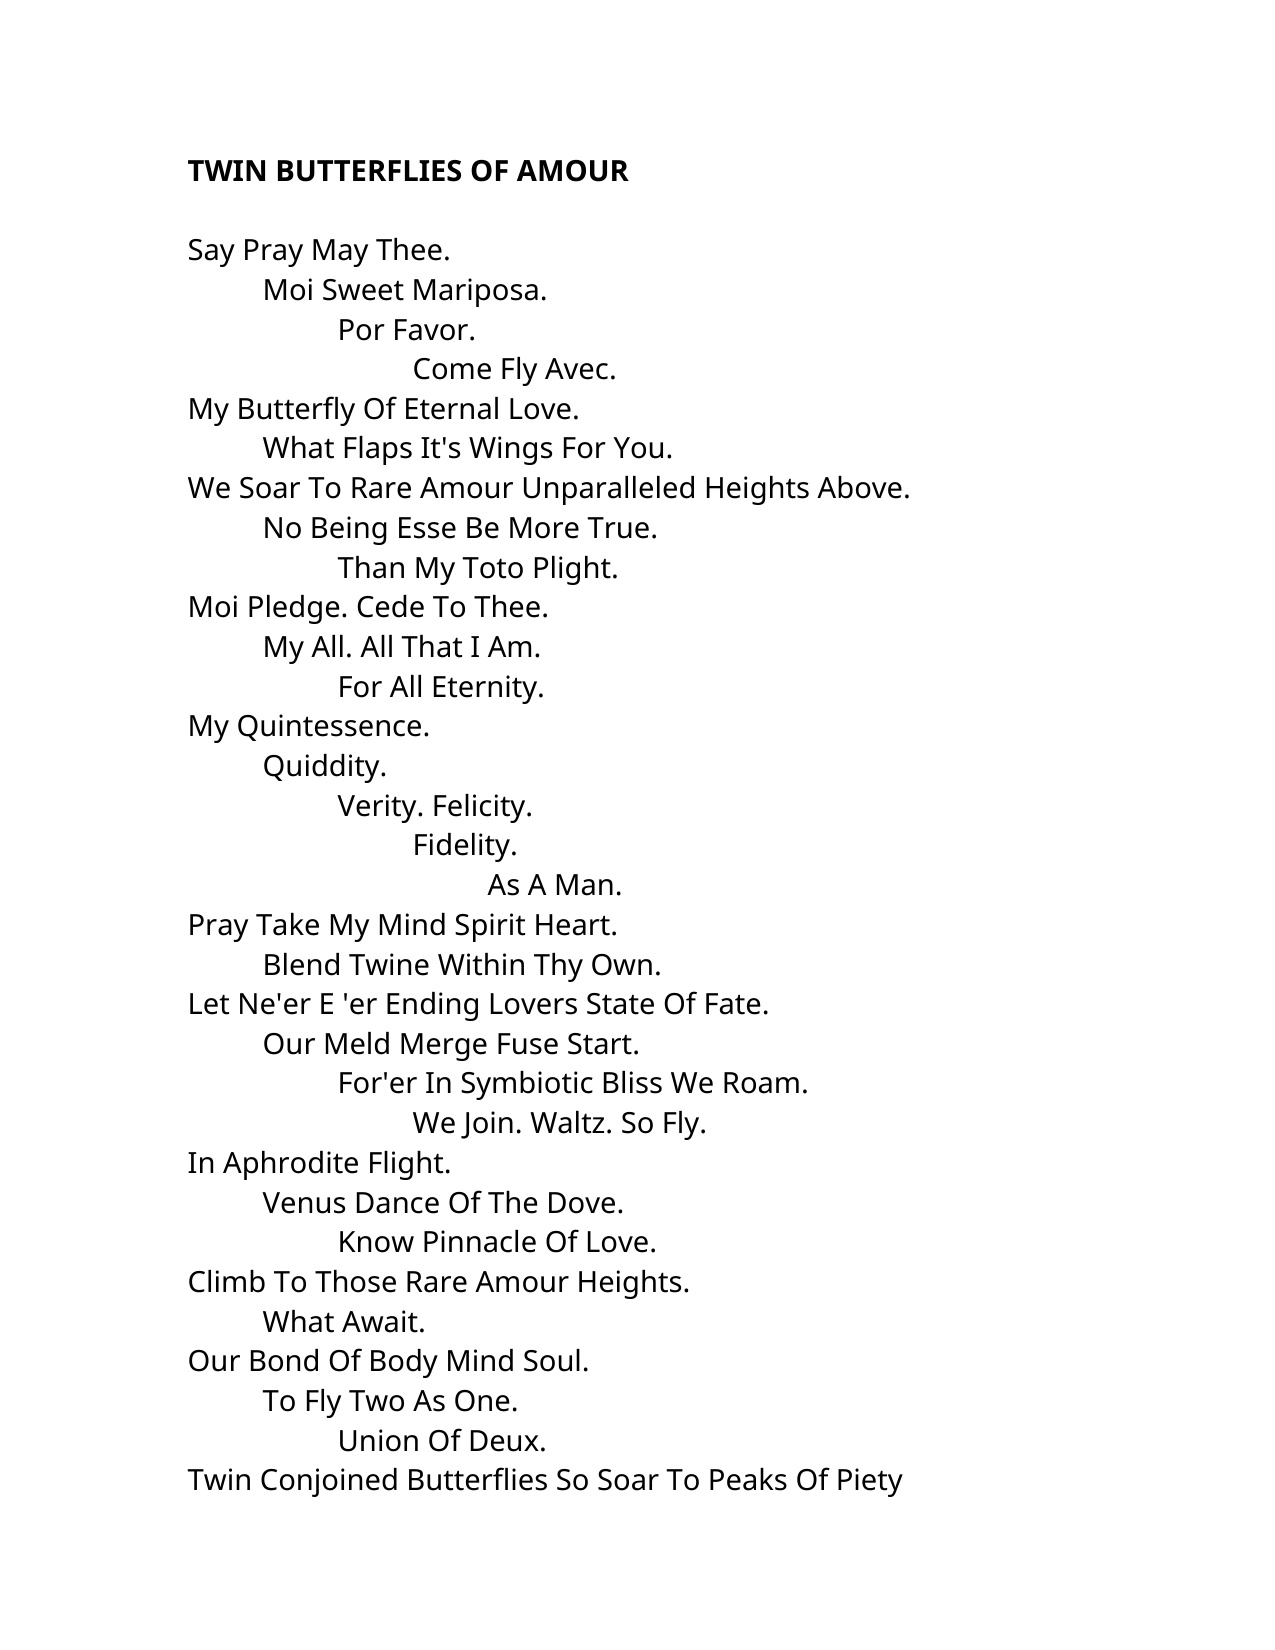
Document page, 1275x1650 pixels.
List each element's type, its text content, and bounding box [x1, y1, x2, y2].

text We Join. Waltz. So Fly. [337, 1102, 1087, 1142]
text Union Of Deux. [262, 1420, 1087, 1460]
text Pray Take My Mind Spirit Heart. [187, 904, 1087, 944]
text TWIN BUTTERFLIES OF AMOUR [187, 150, 1087, 190]
text What Await. [187, 1301, 1087, 1341]
text Moi Sweet Mariposa. [187, 269, 1087, 309]
text My Quintessence. [187, 706, 1087, 745]
text Come Fly Avec. [337, 348, 1087, 388]
text As A Man. [412, 864, 1087, 904]
text We Soar To Rare Amour Unparalleled Heights Above. [187, 467, 1087, 507]
text My Butterfly Of Eternal Love. [187, 388, 1087, 428]
text Moi Pledge. Cede To Thee. [187, 587, 1087, 626]
text Fidelity. [337, 825, 1087, 864]
text Say Pray May Thee. [187, 229, 1087, 269]
text Blend Twine Within Thy Own. [187, 944, 1087, 983]
text Twin Conjoined Butterflies So Soar To Peaks Of Piety [187, 1460, 1087, 1499]
text Venus Dance Of The Dove. [187, 1182, 1087, 1222]
text Know Pinnacle Of Love. [262, 1222, 1087, 1261]
text For'er In Symbiotic Bliss We Roam. [262, 1063, 1087, 1102]
text Our Meld Merge Fuse Start. [187, 1023, 1087, 1063]
text Let Ne'er E 'er Ending Lovers State Of Fate. [187, 983, 1087, 1023]
text What Flaps It's Wings For You. [187, 428, 1087, 467]
text Por Favor. [262, 309, 1087, 348]
text Than My Toto Plight. [262, 547, 1087, 587]
text Quiddity. [187, 745, 1087, 785]
text In Aphrodite Flight. [187, 1142, 1087, 1182]
text No Being Esse Be More True. [187, 507, 1087, 547]
text My All. All That I Am. [187, 626, 1087, 666]
text Verity. Felicity. [262, 785, 1087, 825]
text Climb To Those Rare Amour Heights. [187, 1261, 1087, 1301]
text For All Eternity. [262, 666, 1087, 706]
text Our Bond Of Body Mind Soul. [187, 1341, 1087, 1380]
text To Fly Two As One. [187, 1380, 1087, 1420]
